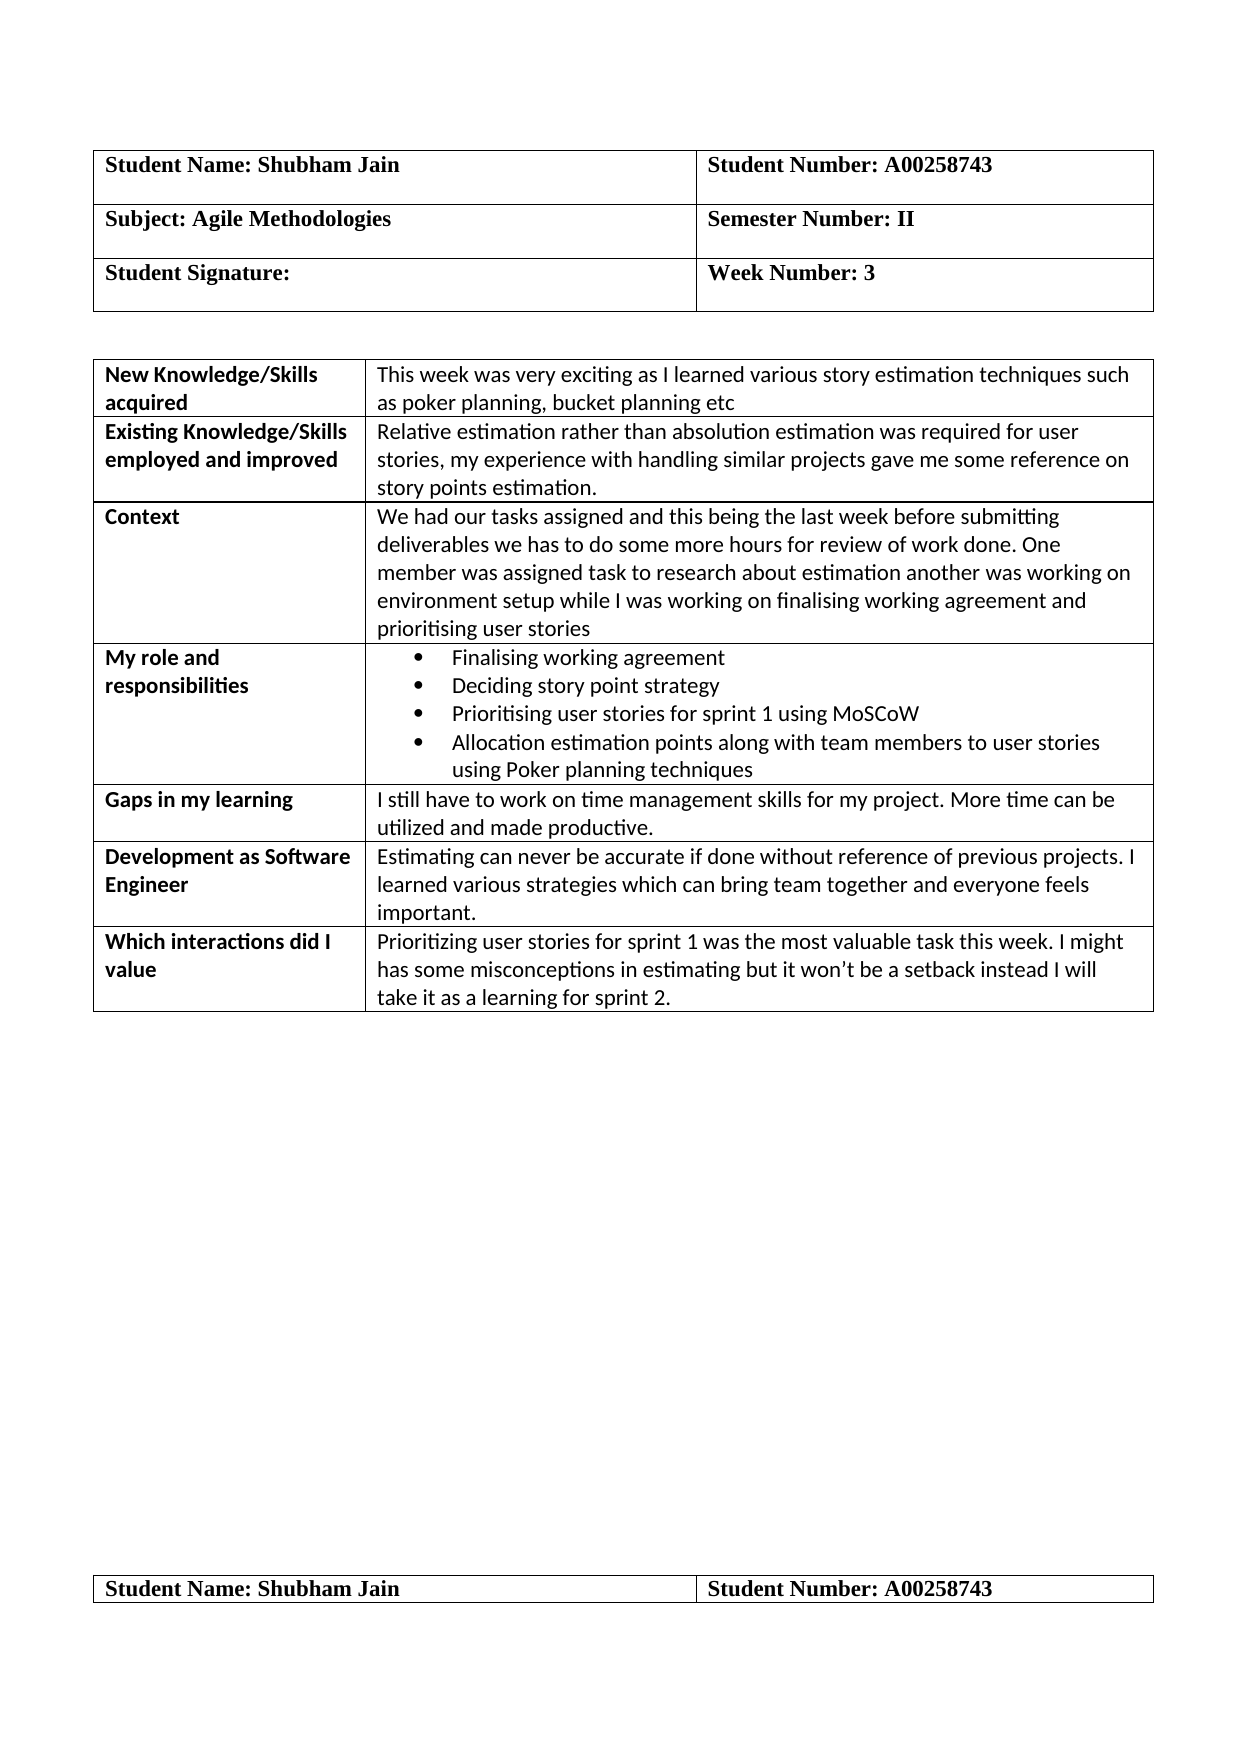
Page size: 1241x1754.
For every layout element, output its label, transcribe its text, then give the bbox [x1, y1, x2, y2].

table_cell Prioritizing user stories for sprint 1 was the most valuable task this week. I might has some misconceptions in estimating but it won’t be a setback instead I will take it as a learning for sprint 2. [366, 927, 1153, 1011]
table_cell Existing Knowledge/Skills employed and improved [94, 417, 365, 501]
table_cell Development as Software Engineer [94, 842, 365, 926]
table_header Student Name: Shubham Jain [94, 151, 696, 204]
table_cell Subject: Agile Methodologies [94, 205, 696, 257]
table_cell Finalising working agreement Deciding story point strategy Prioritising user stories for sprint 1 using MoSCoW Allocation estimation points along with team members to user stories using Poker planning techniques [366, 644, 1153, 784]
table_cell I still have to work on time management skills for my project. More time can be utilized and made productive. [366, 785, 1153, 841]
table_cell Which interactions did I value [94, 927, 365, 1011]
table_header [94, 1576, 696, 1602]
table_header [697, 1576, 1153, 1602]
table_cell Semester Number: II [697, 205, 1153, 257]
table_cell Gaps in my learning [94, 785, 365, 841]
table_cell Week Number: 3 [697, 259, 1153, 311]
table_cell Relative estimation rather than absolution estimation was required for user stories, my experience with handling similar projects gave me some reference on story points estimation. [366, 417, 1153, 501]
table_header New Knowledge/Skills acquired [94, 360, 365, 416]
table_cell Student Signature: [94, 259, 696, 311]
table_cell We had our tasks assigned and this being the last week before submitting deliverables we has to do some more hours for review of work done. One member was assigned task to research about estimation another was working on environment setup while I was working on finalising working agreement and prioritising user stories [366, 503, 1153, 642]
table_cell My role and responsibilities [94, 644, 365, 784]
table_cell Estimating can never be accurate if done without reference of previous projects. I learned various strategies which can bring team together and everyone feels important. [366, 842, 1153, 926]
table_header Student Number: A00258743 [697, 151, 1153, 204]
table_cell Context [94, 503, 365, 642]
table_header This week was very exciting as I learned various story estimation techniques such as poker planning, bucket planning etc [366, 360, 1153, 416]
